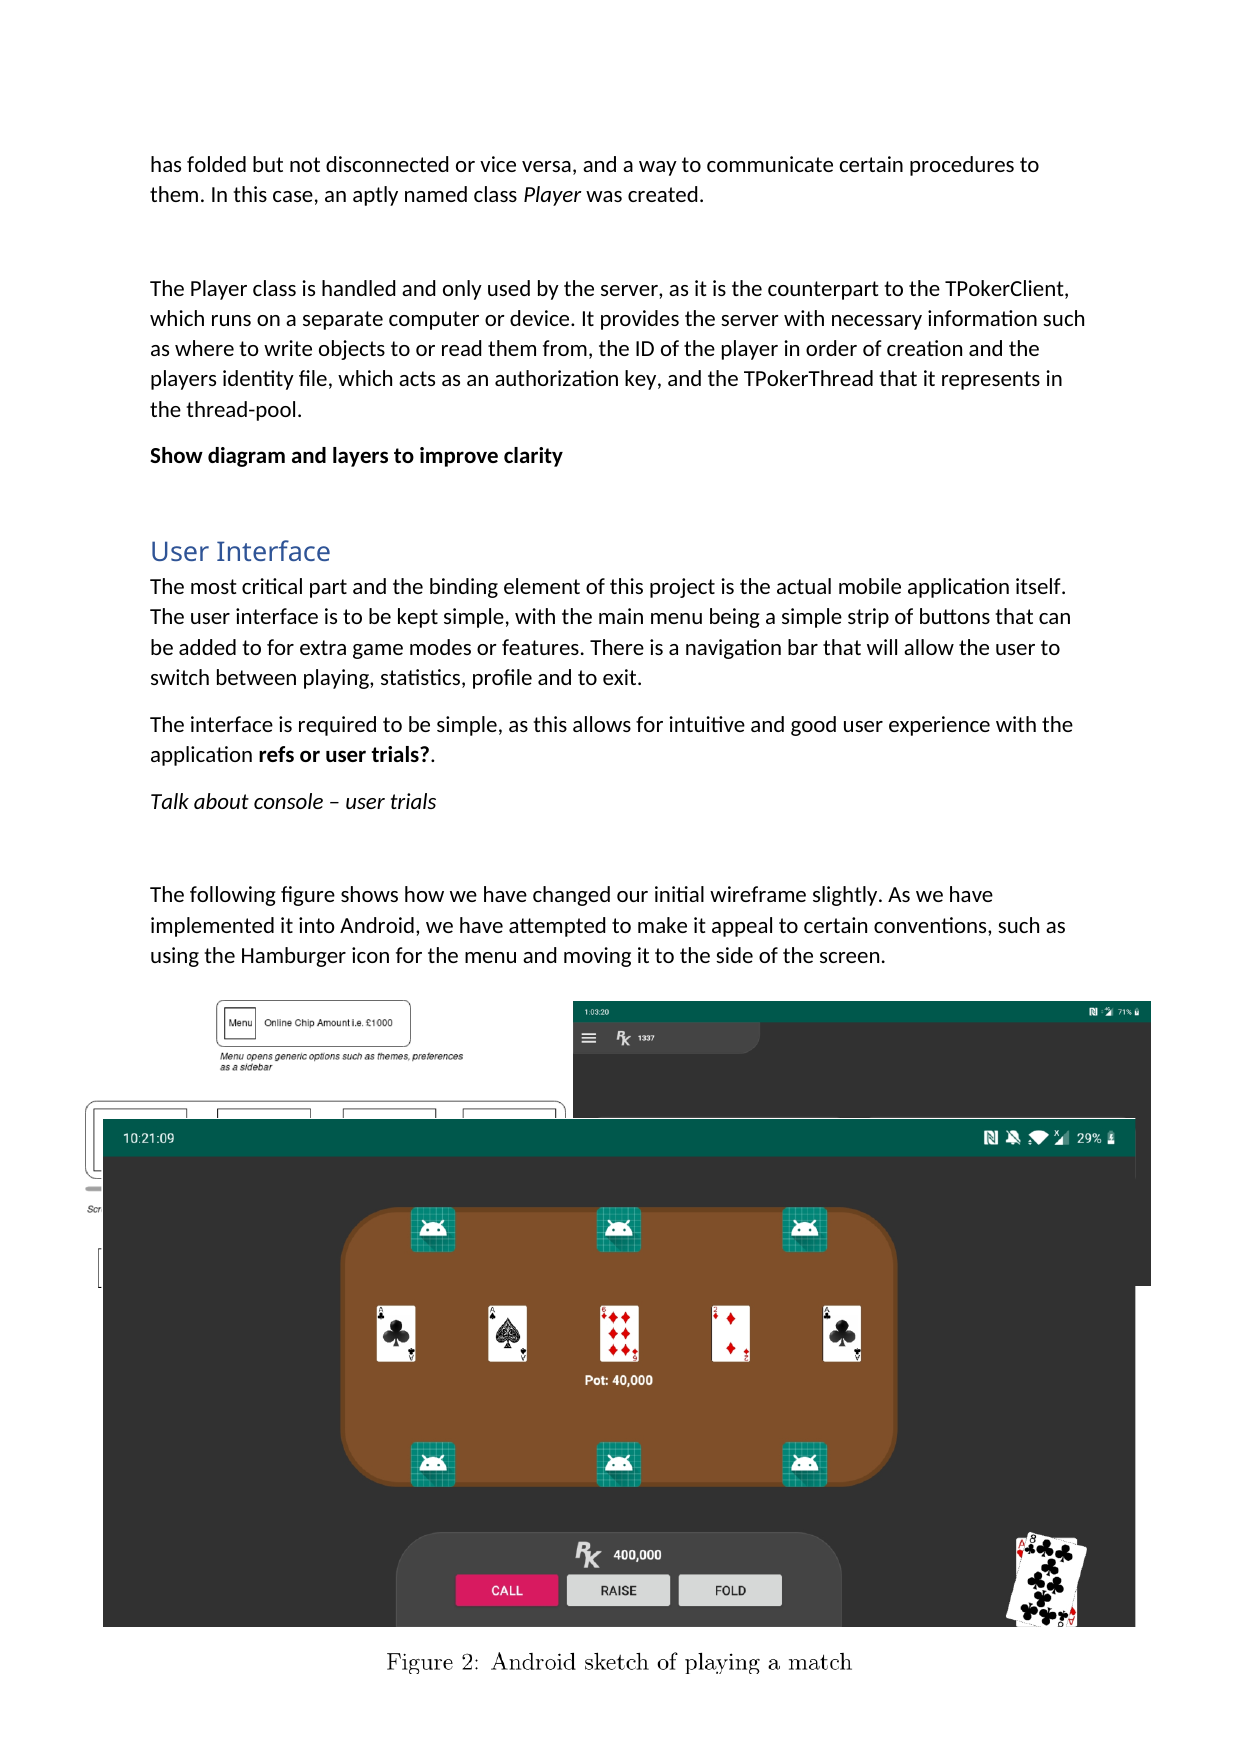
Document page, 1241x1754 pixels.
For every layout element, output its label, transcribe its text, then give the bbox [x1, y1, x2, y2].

picture [75, 988, 1165, 1674]
text The following figure shows how we have changed our initial wireframe slightly. As we have implemented it into Android, we have attempted to make it appeal to certain conventions, such as using the Hamburger icon for the menu and moving it to the side of the screen. [150, 881, 1090, 969]
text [150, 150, 1090, 208]
subtitle User Interface [150, 532, 1090, 569]
text The most critical part and the binding element of this project is the actual mobile application itself. The user interface is to be kept simple, with the main menu being a simple strip of buttons that can be added to for extra game modes or features. There is a navigation bar that will allow the user to switch between playing, statistics, profile and to exit. [150, 572, 1090, 691]
text The interface is required to be simple, as this allows for intuitive and good user experience with the application refs or user trials?. [150, 710, 1090, 768]
text Talk about console – user trials [150, 787, 1090, 815]
text Show diagram and layers to improve clarity [150, 442, 1090, 470]
text The Player class is handled and only used by the server, as it is the counterpart to the TPokerClient, which runs on a separate computer or device. It provides the server with necessary information such as where to write objects to or read them from, the ID of the player in order of creation and the players identity file, which acts as an authorization key, and the TPokerThread that it represents in the thread-pool. [150, 274, 1090, 423]
